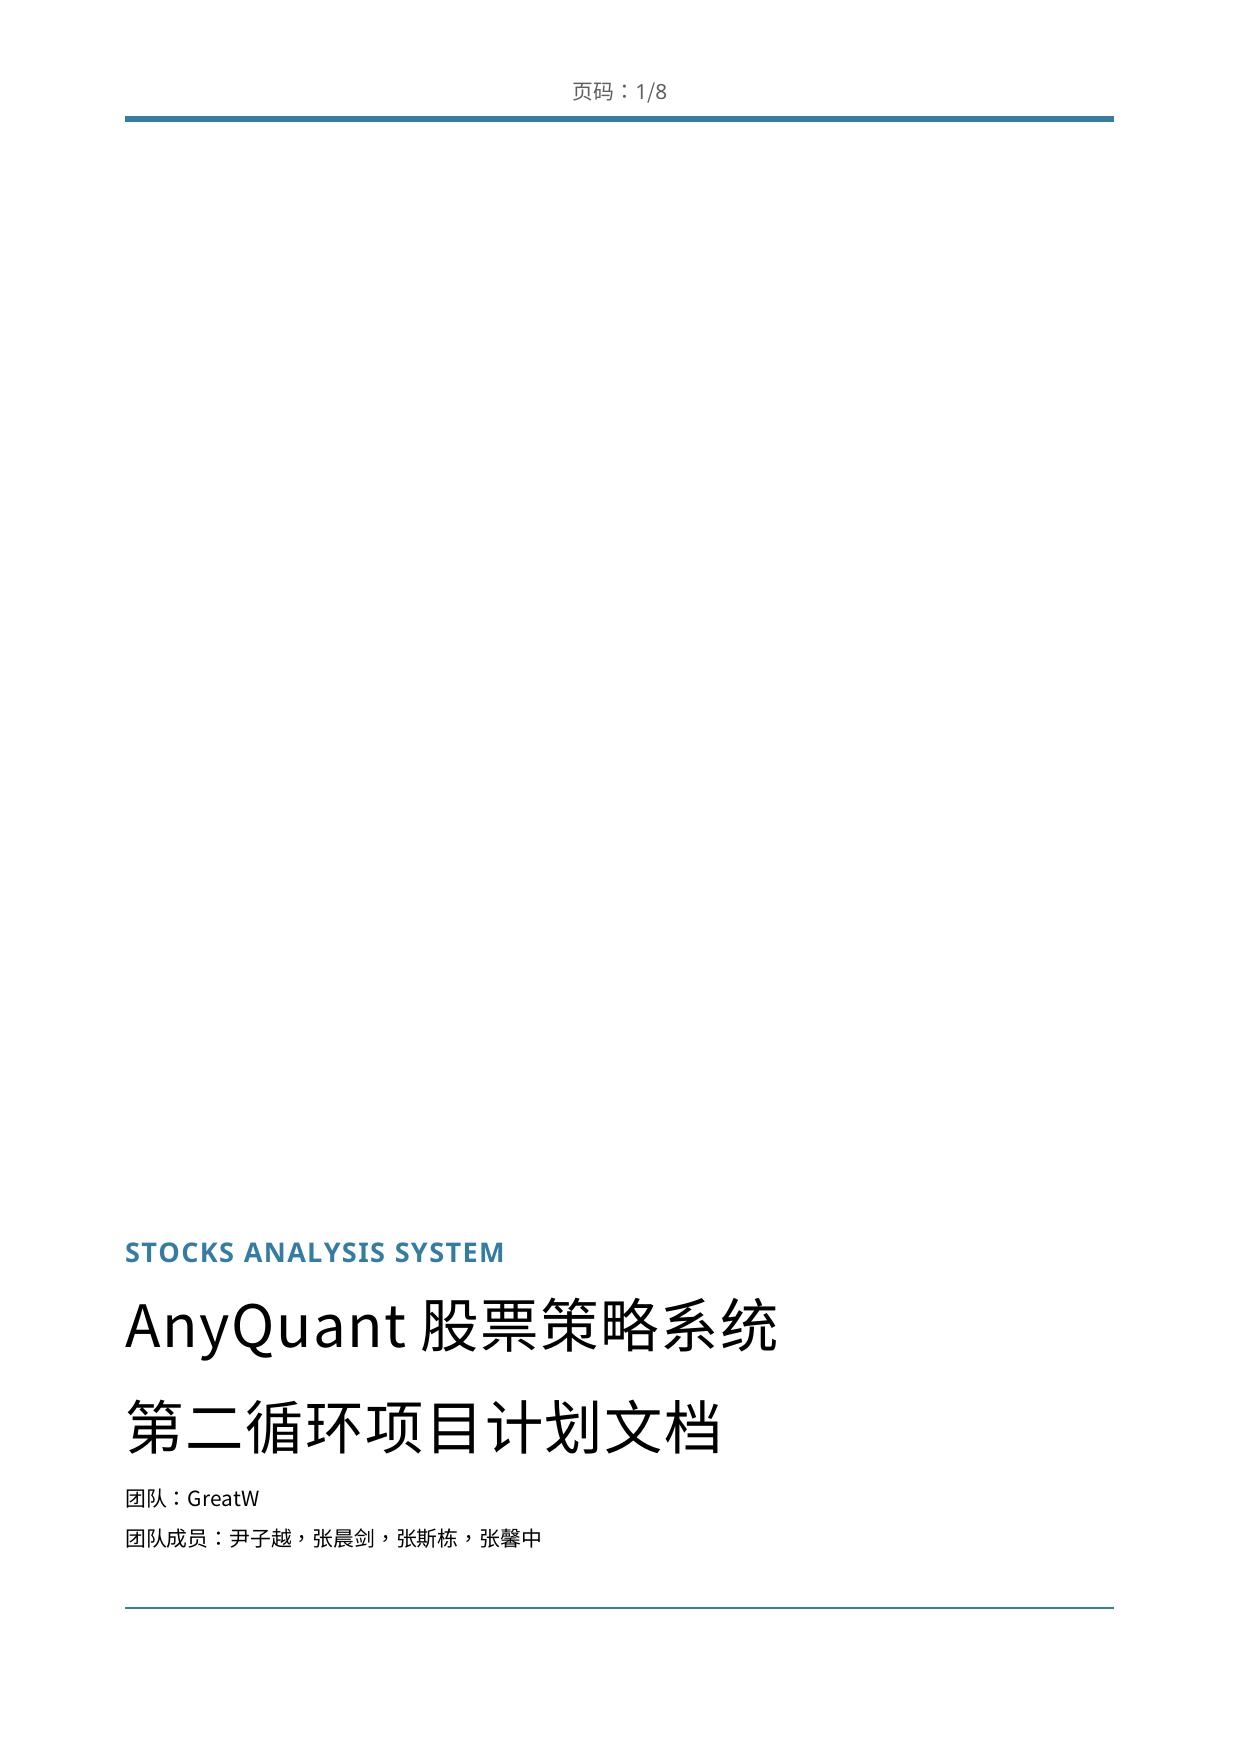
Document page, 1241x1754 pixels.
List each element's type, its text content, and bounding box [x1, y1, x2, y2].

text 第二循环项目计划文档 [125, 1381, 1115, 1466]
text 团队：GreatW [125, 1483, 1115, 1513]
subtitle stocks Analysis system [125, 1234, 1115, 1271]
text AnyQuant股票策略系统 [125, 1280, 1115, 1364]
text 团队成员：尹子越，张晨剑，张斯栋，张馨中 [125, 1522, 1115, 1552]
